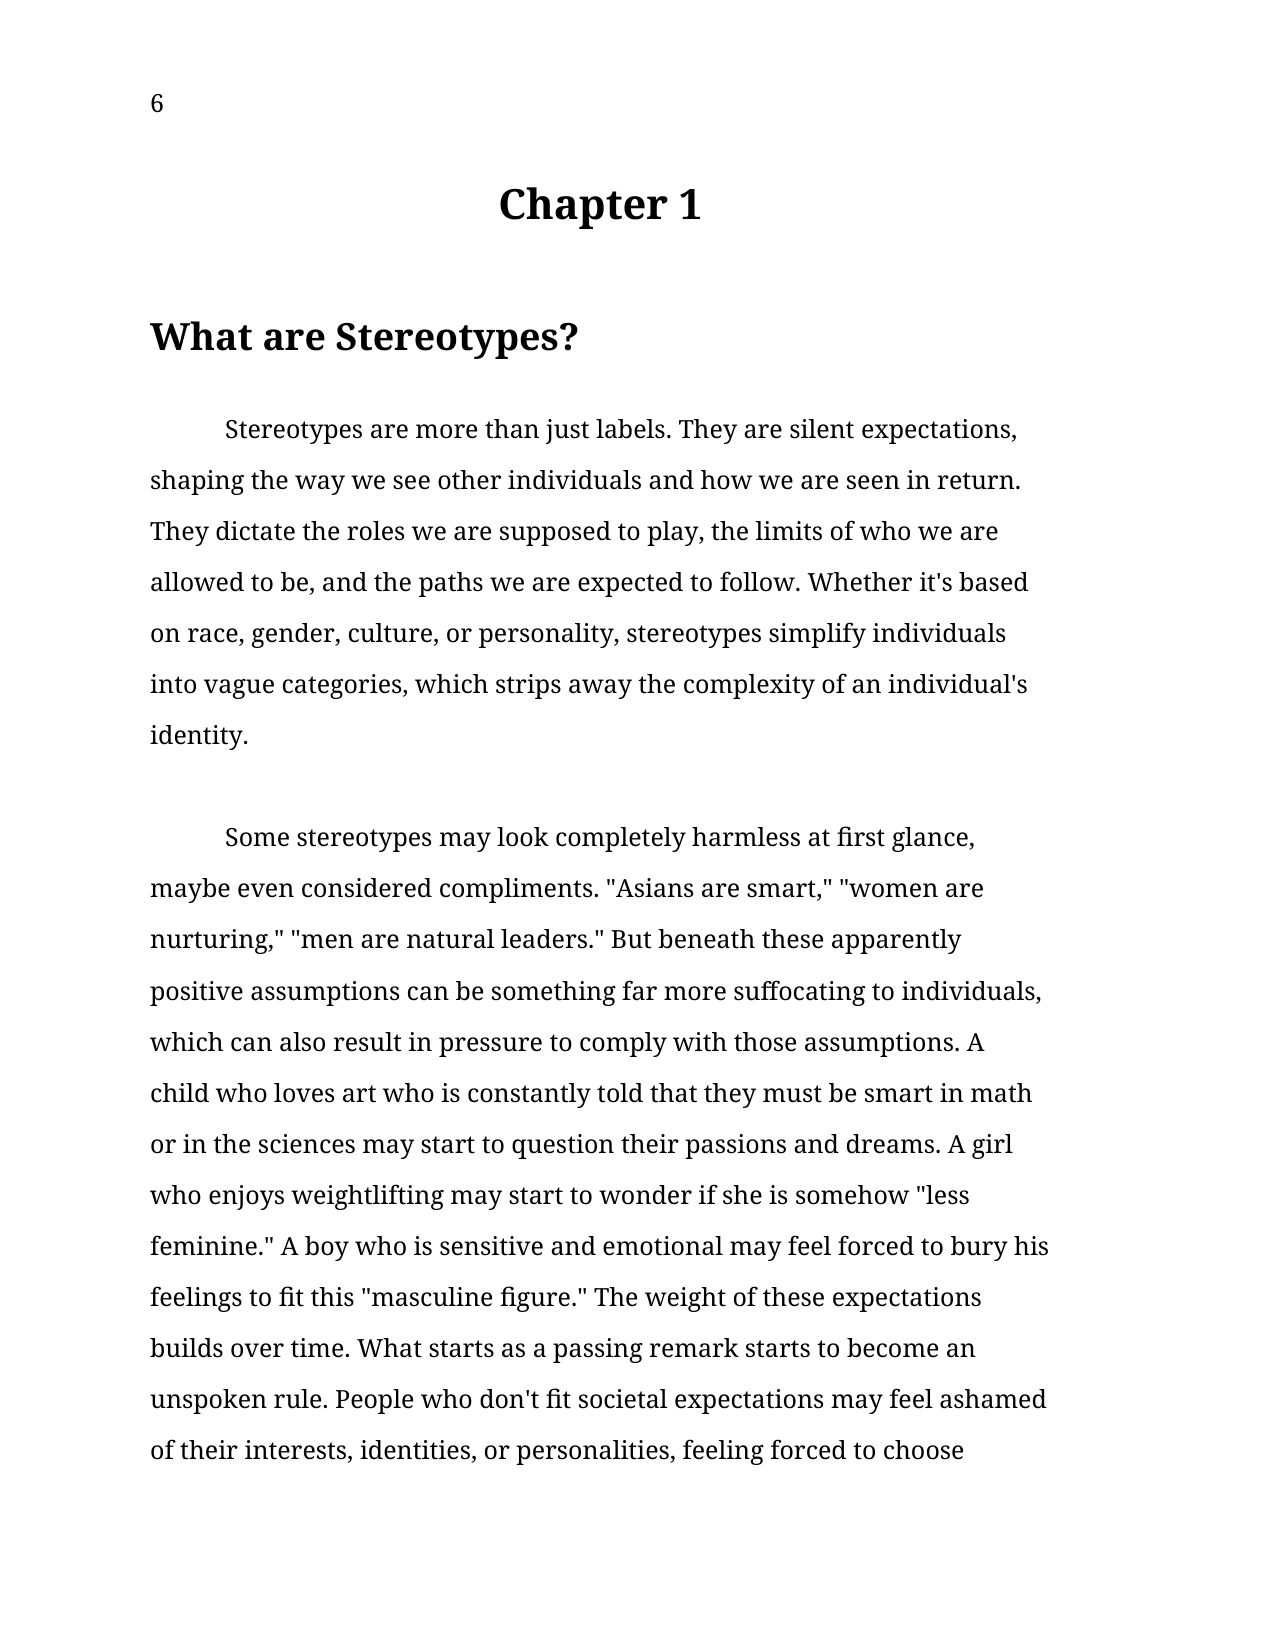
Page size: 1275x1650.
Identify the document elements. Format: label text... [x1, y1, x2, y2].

text Stereotypes are more than just labels. They are silent expectations, shaping the way we see other individuals and how we are seen in return. They dictate the roles we are supposed to play, the limits of who we are allowed to be, and the paths we are expected to follow. Whether it's based on race, gender, culture, or personality, stereotypes simplify individuals into vague categories, which strips away the complexity of an individual's identity. [150, 412, 1050, 752]
subtitle What are Stereotypes? [150, 310, 1050, 361]
subtitle Chapter 1 [150, 175, 1050, 232]
